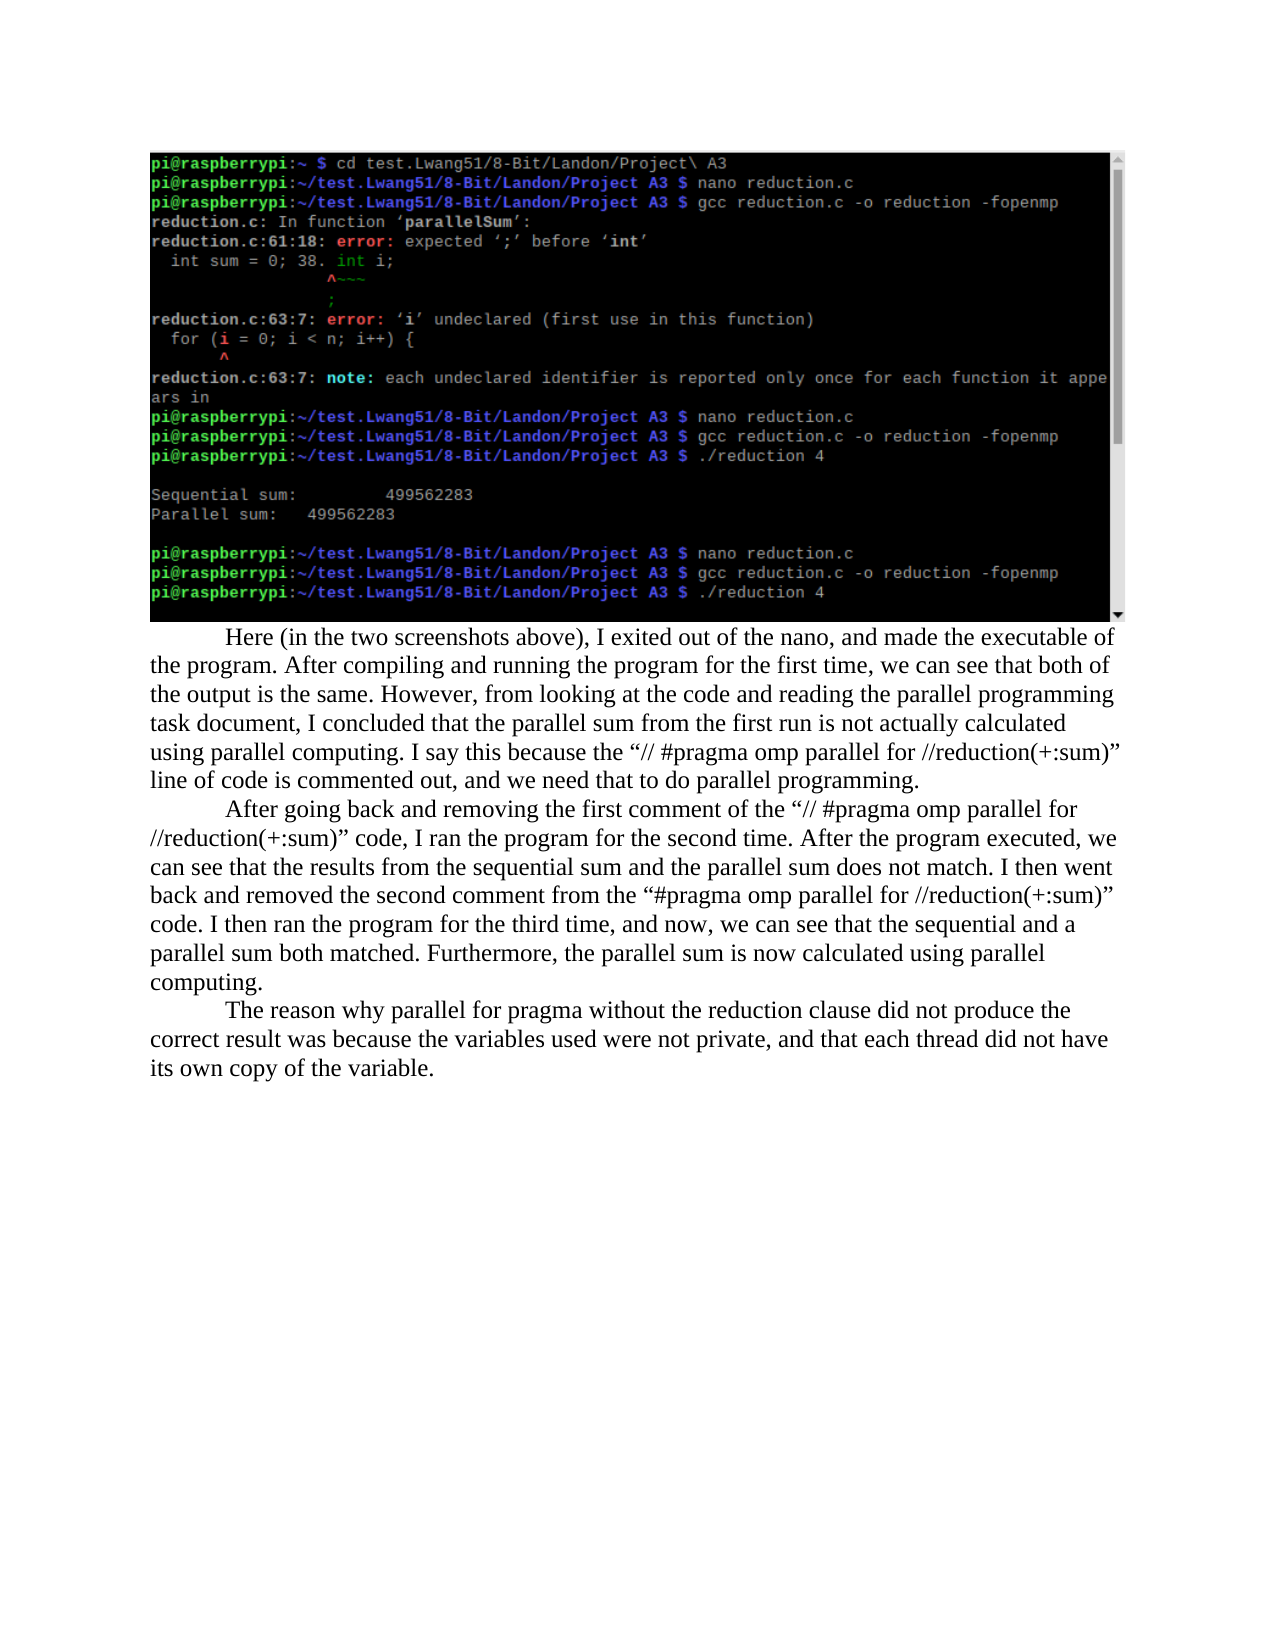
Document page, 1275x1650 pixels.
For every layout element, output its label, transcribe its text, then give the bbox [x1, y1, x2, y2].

picture [150, 150, 1125, 622]
text The reason why parallel for pragma without the reduction clause did not produce the correct result was because the variables used were not private, and that each thread did not have its own copy of the variable. [150, 996, 1125, 1082]
text After going back and removing the first comment of the “// #pragma omp parallel for //reduction(+:sum)” code, I ran the program for the second time. After the program executed, we can see that the results from the sequential sum and the parallel sum does not match. I then went back and removed the second comment from the “#pragma omp parallel for //reduction(+:sum)” code. I then ran the program for the third time, and now, we can see that the sequential and a parallel sum both matched. Furthermore, the parallel sum is now calculated using parallel computing. [150, 794, 1125, 996]
text Here (in the two screenshots above), I exited out of the nano, and made the executable of the program. After compiling and running the program for the first time, we can see that both of the output is the same. However, from looking at the code and reading the parallel programming task document, I concluded that the parallel sum from the first run is not actually calculated using parallel computing. I say this because the “// #pragma omp parallel for //reduction(+:sum)” line of code is commented out, and we need that to do parallel programming. [150, 622, 1125, 794]
